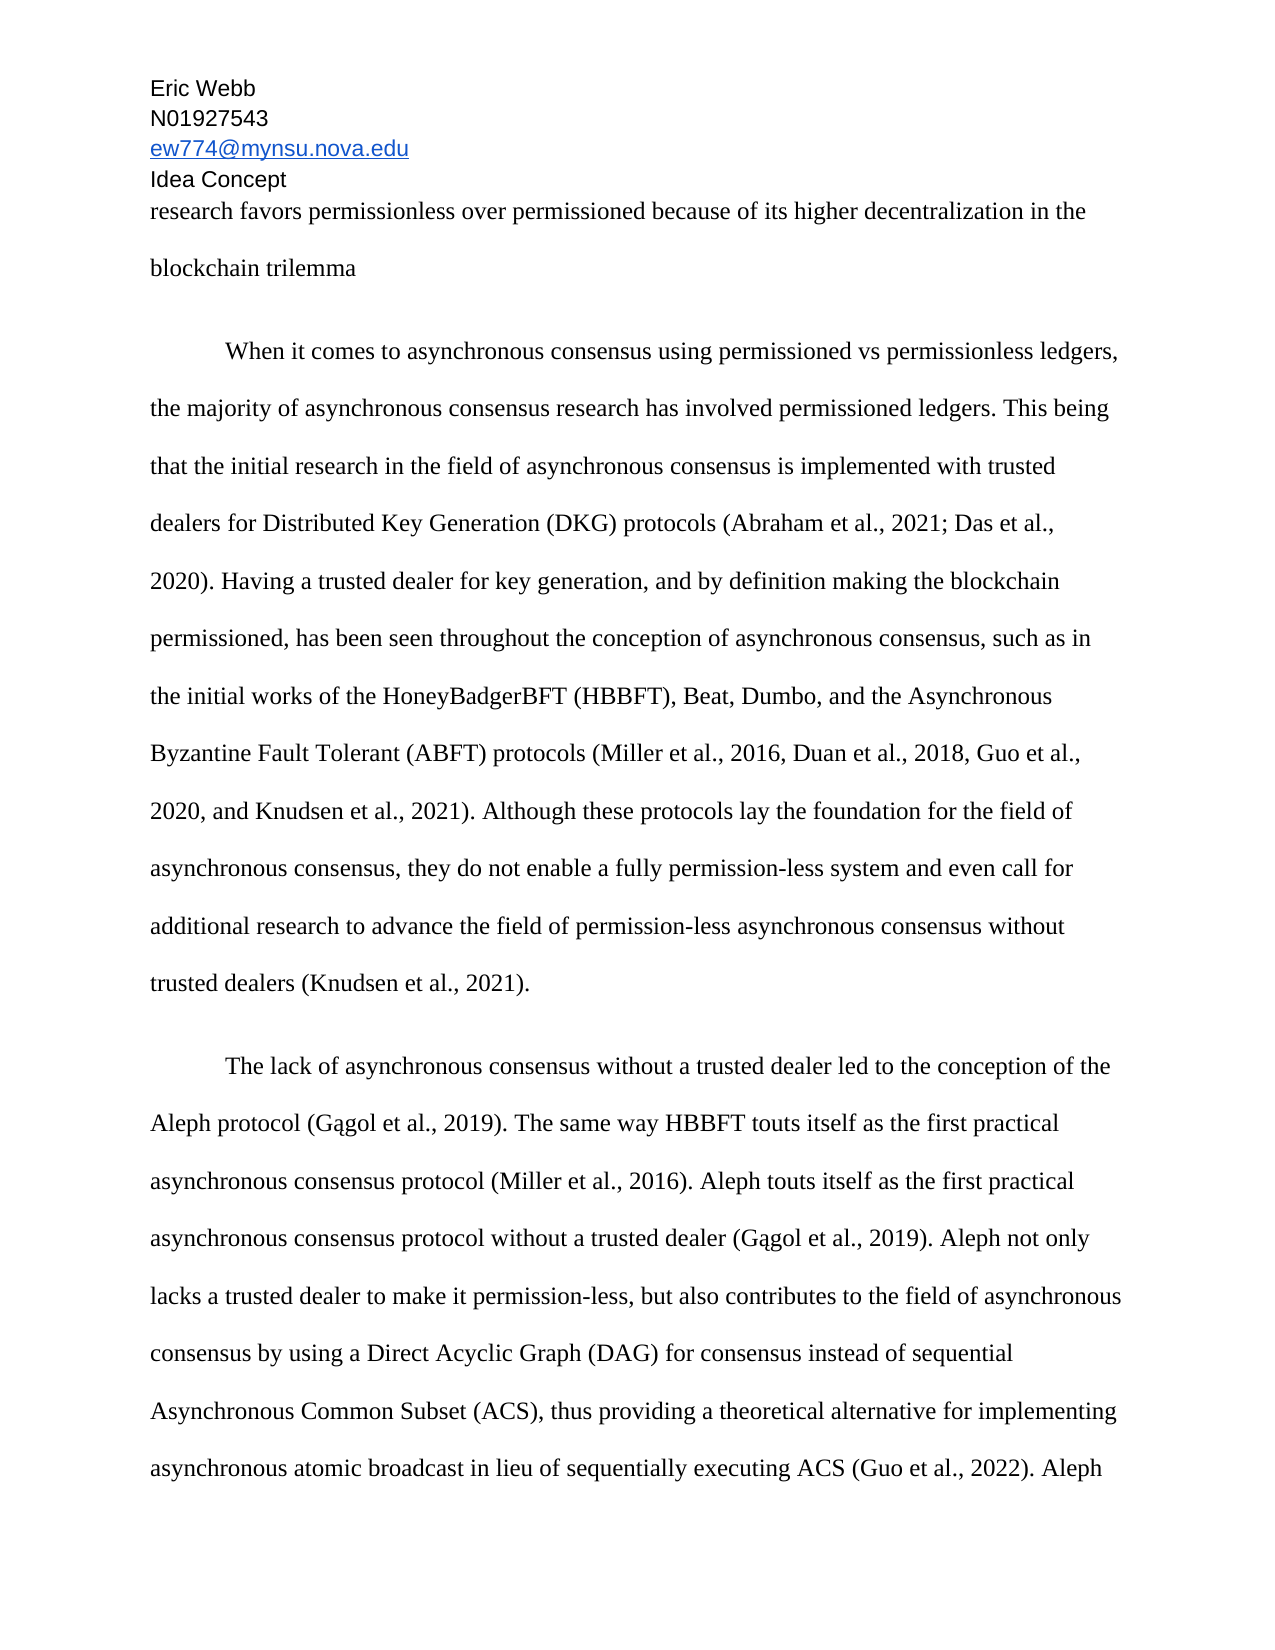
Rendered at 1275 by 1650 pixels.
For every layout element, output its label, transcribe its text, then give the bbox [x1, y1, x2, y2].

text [150, 196, 1125, 282]
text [150, 1051, 1125, 1482]
text When it comes to asynchronous consensus using permissioned vs permissionless ledgers, the majority of asynchronous consensus research has involved permissioned ledgers. This being that the initial research in the field of asynchronous consensus is implemented with trusted dealers for Distributed Key Generation (DKG) protocols (Abraham et al., 2021; Das et al., 2020). Having a trusted dealer for key generation, and by definition making the blockchain permissioned, has been seen throughout the conception of asynchronous consensus, such as in the initial works of the HoneyBadgerBFT (HBBFT), Beat, Dumbo, and the Asynchronous Byzantine Fault Tolerant (ABFT) protocols (Miller et al., 2016, Duan et al., 2018, Guo et al., 2020, and Knudsen et al., 2021). Although these protocols lay the foundation for the field of asynchronous consensus, they do not enable a fully permission-less system and even call for additional research to advance the field of permission-less asynchronous consensus without trusted dealers (Knudsen et al., 2021). [150, 336, 1125, 997]
